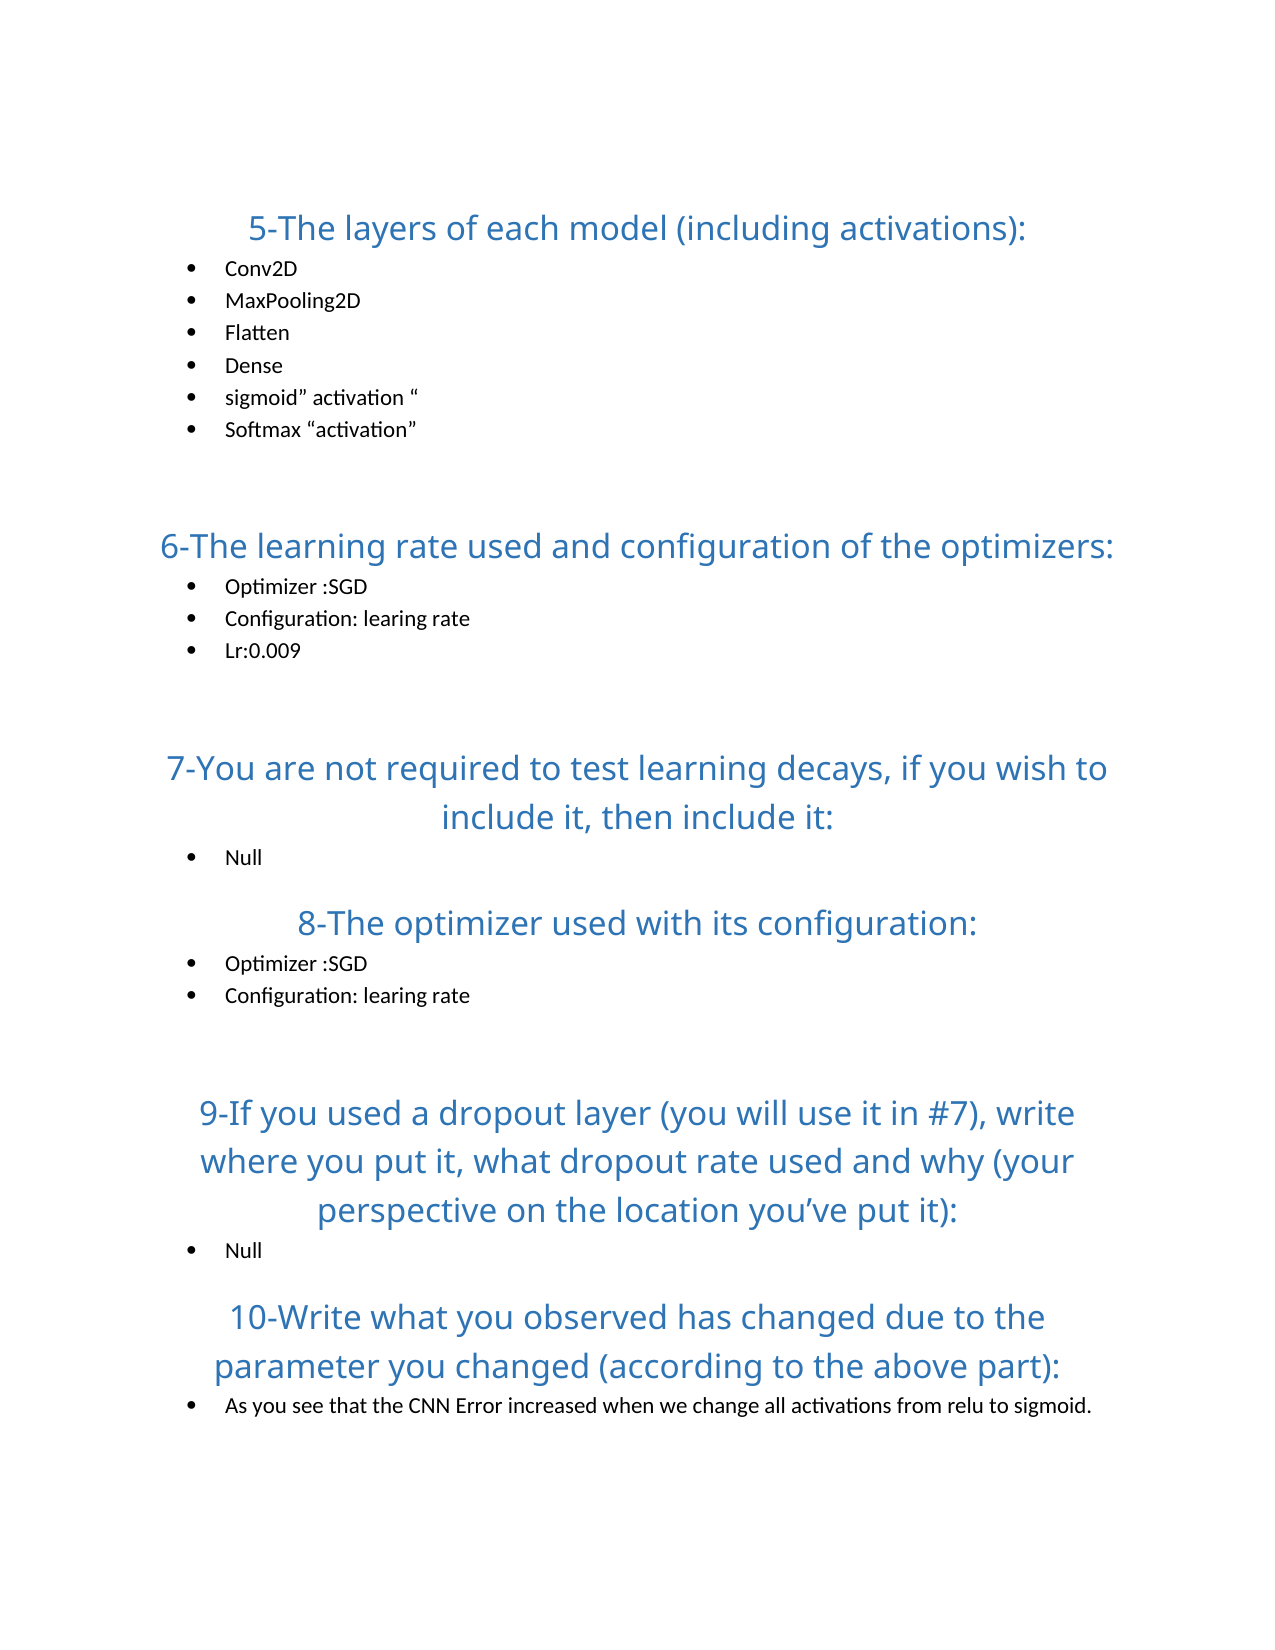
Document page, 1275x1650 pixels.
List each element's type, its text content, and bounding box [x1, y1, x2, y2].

list Configuration: learing rate [187, 981, 1125, 1009]
list Softmax “activation” [187, 415, 1125, 443]
list sigmoid” activation “ [187, 383, 1125, 411]
list Lr:0.009 [187, 637, 1125, 665]
subtitle 9-If you used a dropout layer (you will use it in #7), write where you put it, what dropout rate used and why (your perspective on the location you’ve put it): [150, 1089, 1125, 1233]
list Null [187, 843, 1125, 871]
list Null [187, 1236, 1125, 1264]
subtitle 8-The optimizer used with its configuration: [150, 900, 1125, 945]
subtitle 10-Write what you observed has changed due to the parameter you changed (according to the above part): [150, 1293, 1125, 1388]
subtitle 6-The learning rate used and configuration of the optimizers: [150, 523, 1125, 569]
list MaxPooling2D [187, 286, 1125, 314]
list Dense [187, 351, 1125, 379]
list Flatten [187, 318, 1125, 347]
list Conv2D [187, 254, 1125, 282]
list As you see that the CNN Error increased when we change all activations from relu to sigmoid. [187, 1391, 1125, 1419]
subtitle 7-You are not required to test learning decays, if you wish to include it, then include it: [150, 745, 1125, 839]
list Optimizer :SGD [187, 949, 1125, 977]
subtitle 5-The layers of each model (including activations): [150, 205, 1125, 251]
list Optimizer :SGD [187, 572, 1125, 600]
list Configuration: learing rate [187, 604, 1125, 632]
